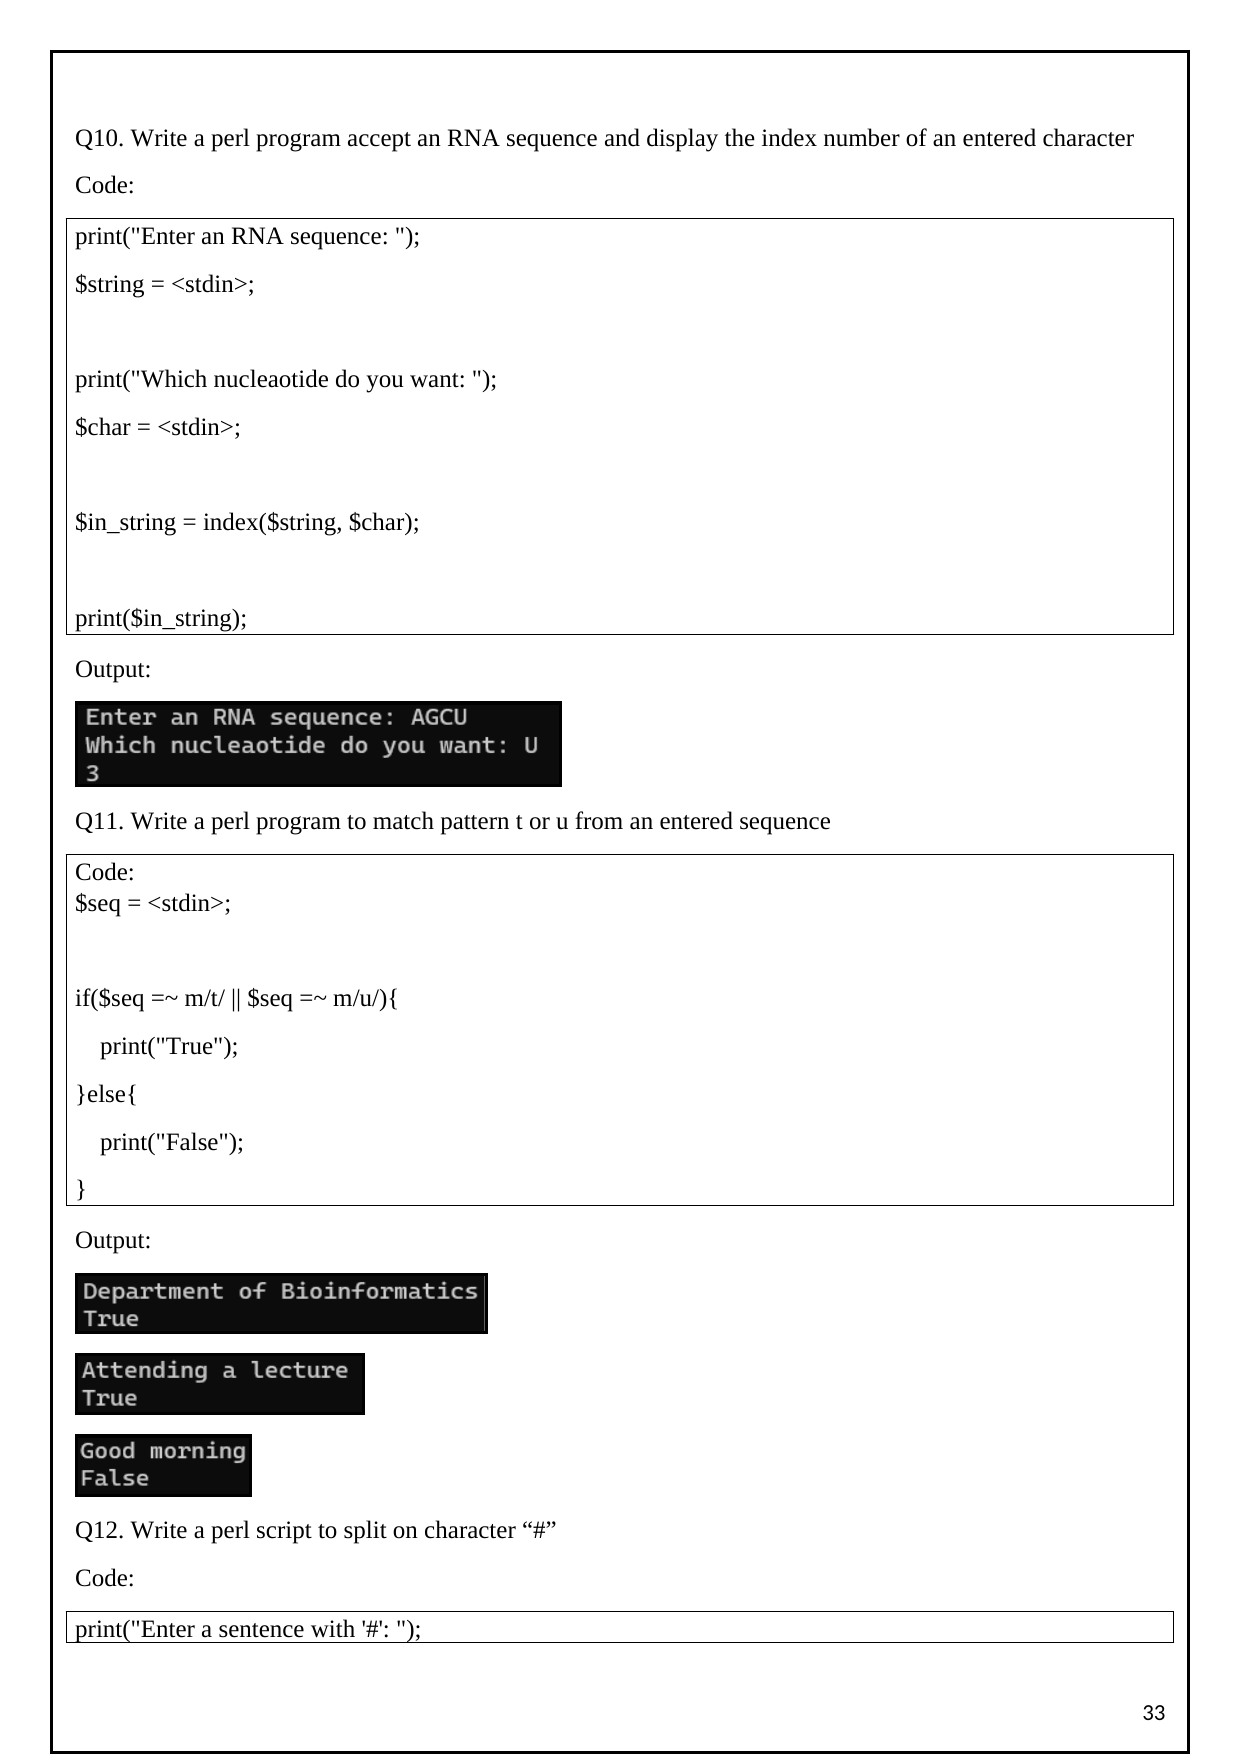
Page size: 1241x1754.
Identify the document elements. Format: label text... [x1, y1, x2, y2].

picture [78, 1438, 249, 1494]
text Q11. Write a perl program to match pattern t or u from an entered sequence [75, 806, 1165, 835]
text $char = <stdin>; [67, 409, 1173, 441]
text Output: [75, 1225, 1165, 1254]
text Code: $seq = <stdin>; [67, 855, 1173, 917]
picture [78, 1276, 485, 1331]
text print("False"); [67, 1123, 1173, 1155]
text if($seq =~ m/t/ || $seq =~ m/u/){ [67, 980, 1173, 1012]
text Code: [75, 170, 1165, 199]
text $in_string = index($string, $char); [67, 504, 1173, 536]
text $string = <stdin>; [67, 266, 1173, 298]
text Q10. Write a perl program accept an RNA sequence and display the index number of an entered character [75, 123, 1165, 151]
text print($in_string); [67, 600, 1173, 634]
text }else{ [67, 1076, 1173, 1108]
text print("Enter a sentence with '#': "); [67, 1612, 1173, 1642]
text Code: [75, 1563, 1165, 1592]
text Q12. Write a perl script to split on character “#” [75, 1516, 1165, 1544]
text } [67, 1171, 1173, 1205]
text print("Enter an RNA sequence: "); [67, 219, 1173, 250]
picture [78, 705, 559, 784]
picture [78, 1356, 362, 1412]
text print("Which nucleaotide do you want: "); [67, 361, 1173, 393]
text Output: [75, 654, 1165, 682]
text print("True"); [67, 1028, 1173, 1060]
